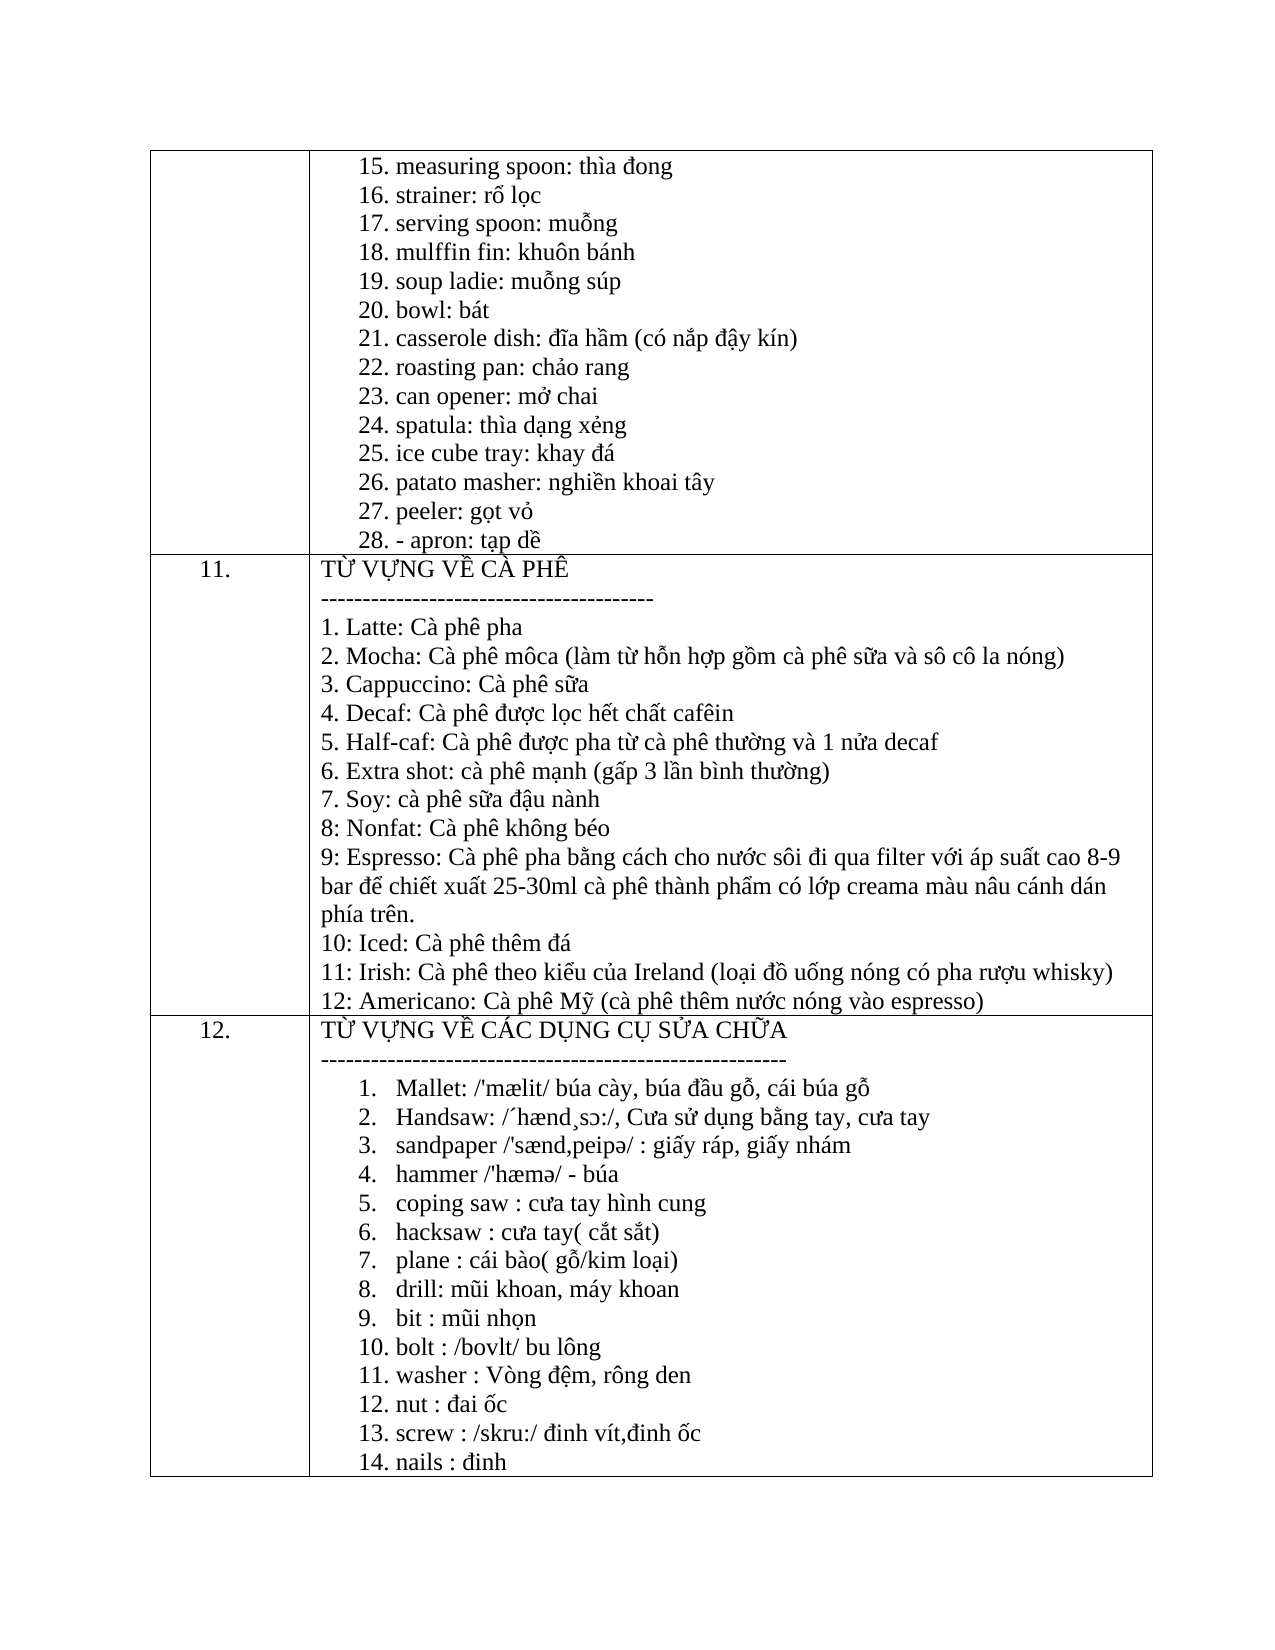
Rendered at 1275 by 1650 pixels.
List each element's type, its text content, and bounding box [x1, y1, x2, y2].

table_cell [310, 151, 1152, 553]
table_cell [151, 151, 309, 553]
table_cell TỪ VỰNG VỀ CÀ PHÊ ---------------------------------------- 1. Latte: Cà phê pha 2. Mocha: Cà phê môca (làm từ hỗn hợp gồm cà phê sữa và sô cô la nóng) 3. Cappuccino: Cà phê sữa 4. Decaf: Cà phê được lọc hết chất cafêin 5. Half-caf: Cà phê được pha từ cà phê thường và 1 nửa decaf 6. Extra shot: cà phê mạnh (gấp 3 lần bình thường) 7. Soy: cà phê sữa đậu nành 8: Nonfat: Cà phê không béo 9: Espresso: Cà phê pha bằng cách cho nước sôi đi qua filter với áp suất cao 8-9 bar để chiết xuất 25-30ml cà phê thành phẩm có lớp creama màu nâu cánh dán phía trên. 10: Iced: Cà phê thêm đá 11: Irish: Cà phê theo kiểu của Ireland (loại đồ uống nóng có pha rượu whisky) 12: Americano: Cà phê Mỹ (cà phê thêm nước nóng vào espresso) [310, 555, 1152, 1014]
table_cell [310, 1016, 1152, 1476]
table_cell [151, 555, 309, 1014]
table_cell [151, 1016, 309, 1476]
